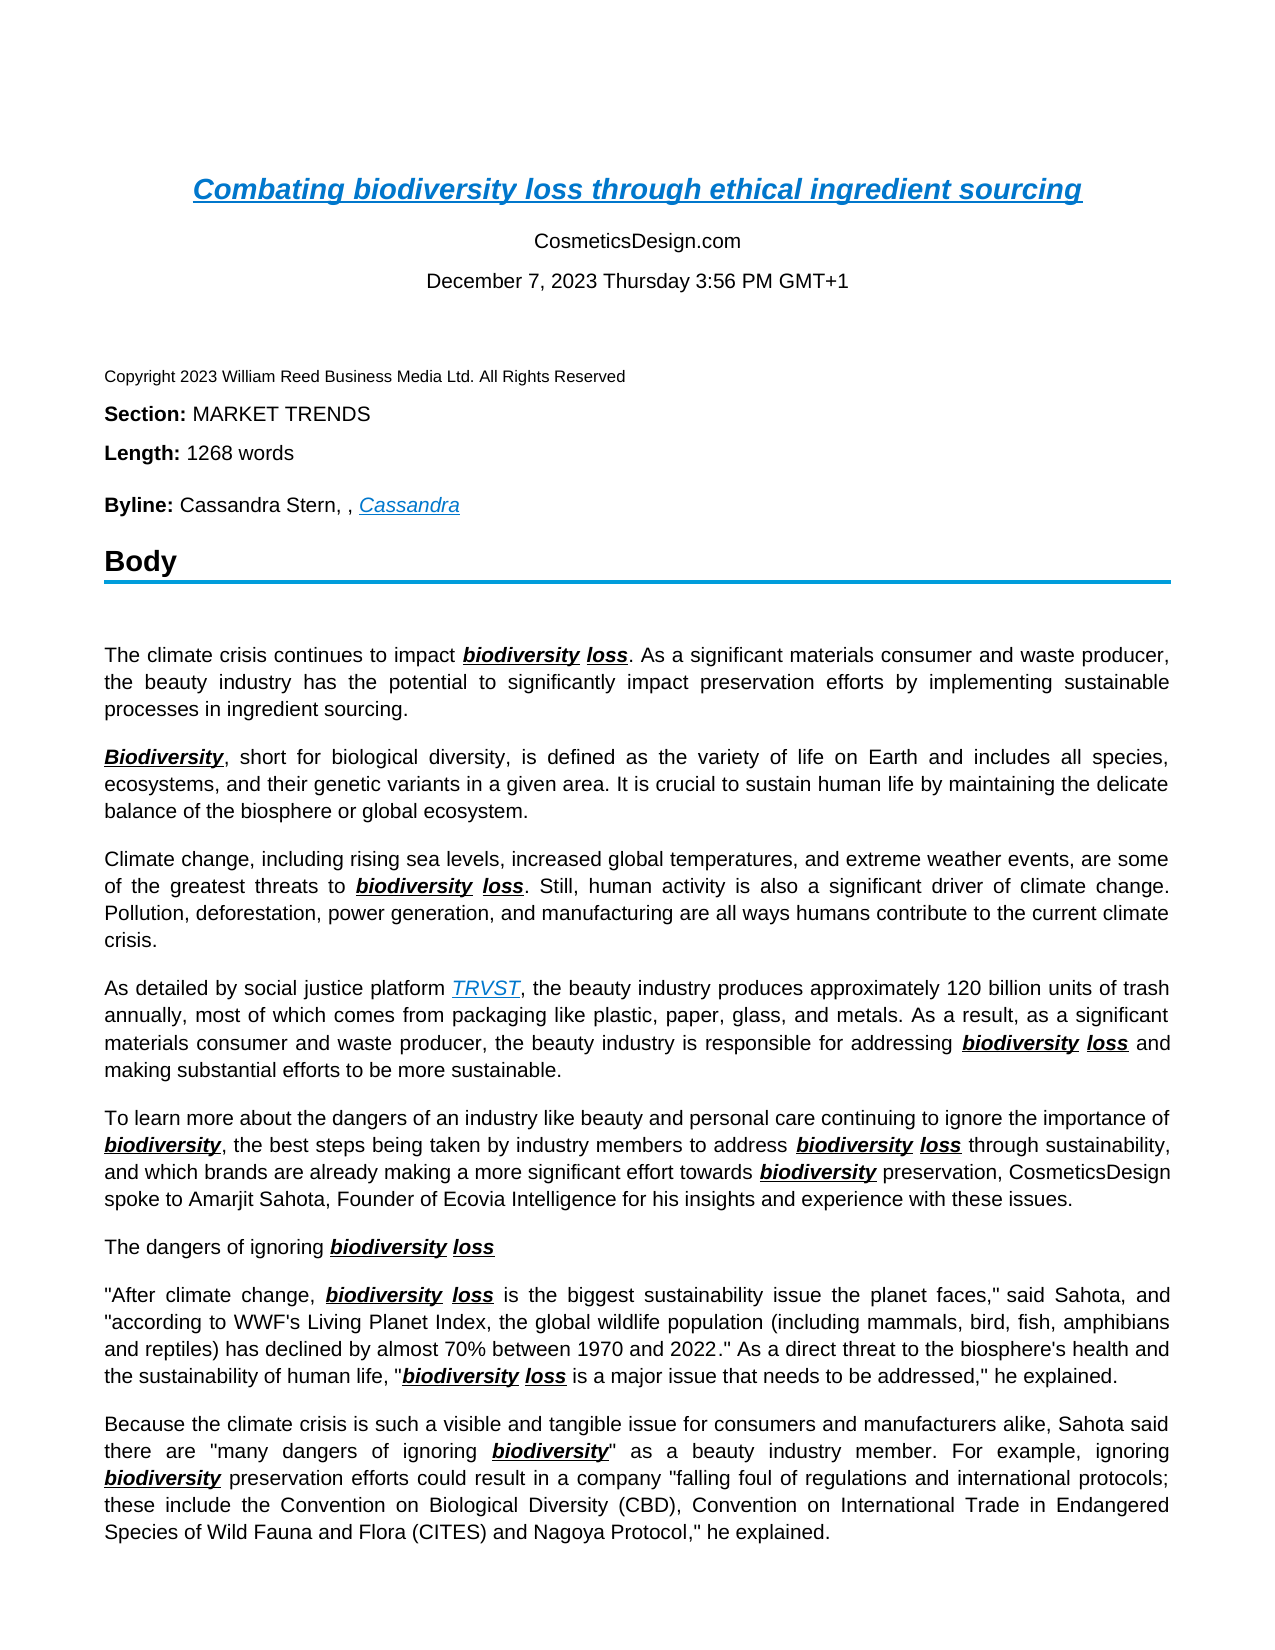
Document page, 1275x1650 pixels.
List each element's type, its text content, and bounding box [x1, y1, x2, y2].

text As detailed by social justice platform TRVST​, the beauty industry produces approximately 120 billion units of trash annually, most of which comes from packaging like plastic, paper, glass, and metals. As a result, as a significant materials consumer and waste producer, the beauty industry is responsible for addressing biodiversity loss and making substantial efforts to be more sustainable. [104, 973, 1171, 1081]
text "After climate change, biodiversity loss is the biggest sustainability issue the planet faces,"​ said Sahota, and "according to WWF's Living Planet Index, the global wildlife population (including mammals, bird, fish, amphibians and reptiles) has declined by almost 70% between 1970 and 2022​." As a direct threat to the biosphere's health and the sustainability of human life, "biodiversity loss is a major issue that needs to be addressed,"​ he explained. [104, 1279, 1171, 1388]
text December 7, 2023 Thursday 3:56 PM GMT+1 [104, 266, 1171, 293]
text The climate crisis continues to impact biodiversity loss. As a significant materials consumer and waste producer, the beauty industry has the potential to significantly impact preservation efforts by implementing sustainable processes in ingredient sourcing. [104, 640, 1171, 721]
text The dangers of ignoring biodiversity loss [104, 1231, 1171, 1258]
text Section: MARKET TRENDS [104, 398, 1171, 425]
text Byline: Cassandra Stern, , Cassandra [104, 490, 1171, 517]
text To learn more about the dangers of an industry like beauty and personal care continuing to ignore the importance of biodiversity, the best steps being taken by industry members to address biodiversity loss through sustainability, and which brands are already making a more significant effort towards biodiversity preservation, CosmeticsDesign spoke to Amarjit Sahota, Founder of Ecovia Intelligence for his insights and experience with these issues. [104, 1102, 1171, 1211]
text Climate change, including rising sea levels, increased global temperatures, and extreme weather events, are some of the greatest threats to biodiversity loss. Still, human activity is also a significant driver of climate change. Pollution, deforestation, power generation, and manufacturing are all ways humans contribute to the current climate crisis. [104, 844, 1171, 952]
text Biodiversity, short for biological diversity, is defined as the variety of life on Earth and includes all species, ecosystems, and their genetic variants in a given area. It is crucial to sustain human life by maintaining the delicate balance of the biosphere or global ecosystem. [104, 742, 1171, 823]
text Body [104, 542, 1171, 577]
text CosmeticsDesign.com [104, 226, 1171, 253]
text Because the climate crisis is such a visible and tangible issue for consumers and manufacturers alike, Sahota said there are "many dangers of ignoring biodiversity​" as a beauty industry member. For example, ignoring biodiversity preservation efforts could result in a company "falling foul of regulations and international protocols; these include the Convention on Biological Diversity (CBD), Convention on International Trade in Endangered Species of Wild Fauna and Flora (CITES) and Nagoya Protocol​," he explained. [104, 1408, 1171, 1544]
subtitle Combating biodiversity loss through ethical ingredient sourcing [104, 170, 1171, 205]
text Copyright 2023 William Reed Business Media Ltd. All Rights Reserved [104, 334, 1171, 386]
text Length: 1268 words [104, 438, 1171, 465]
